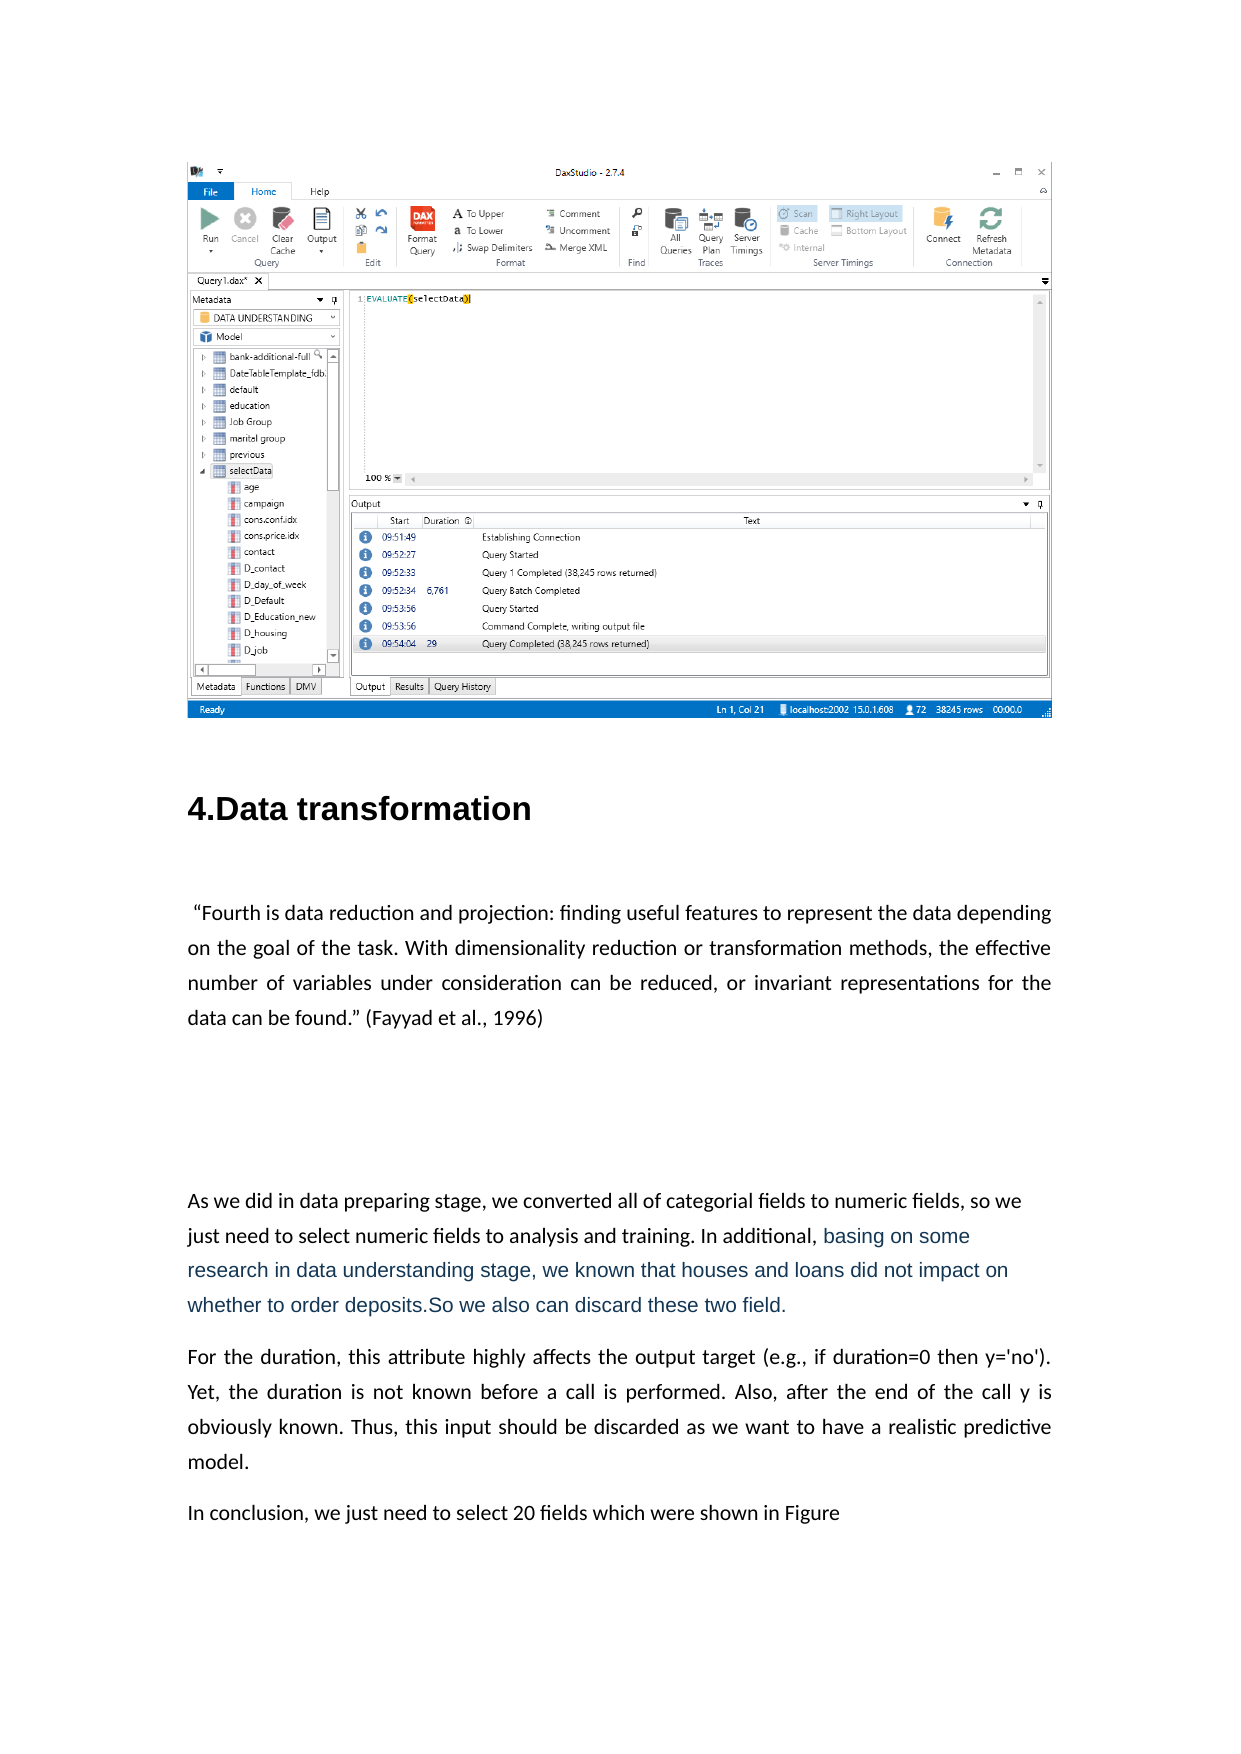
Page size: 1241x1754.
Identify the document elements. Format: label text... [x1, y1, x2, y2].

picture [187, 162, 1052, 718]
text As we did in data preparing stage, we converted all of categorial fields to numeric fields, so we just need to select numeric fields to analysis and training. In additional, basing on some research in data understanding stage, we known that houses and loans did not impact on whether to order deposits.So we also can discard these two field. [187, 1184, 1053, 1321]
text For the duration, this attribute highly affects the output target (e.g., if duration=0 then y='no'). Yet, the duration is not known before a call is performed. Also, after the end of the call y is obviously known. Thus, this input should be discarded as we want to have a realistic predictive model. [187, 1340, 1053, 1477]
text “Fourth is data reduction and projection: finding useful features to represent the data depending on the goal of the task. With dimensionality reduction or transformation methods, the effective number of variables under consideration can be reduced, or invariant representations for the data can be found.” (Fayyad et al., 1996) [187, 896, 1053, 1033]
text In conclusion, we just need to select 20 fields which were shown in Figure [187, 1496, 1053, 1529]
subtitle 4.Data transformation [187, 776, 1053, 841]
